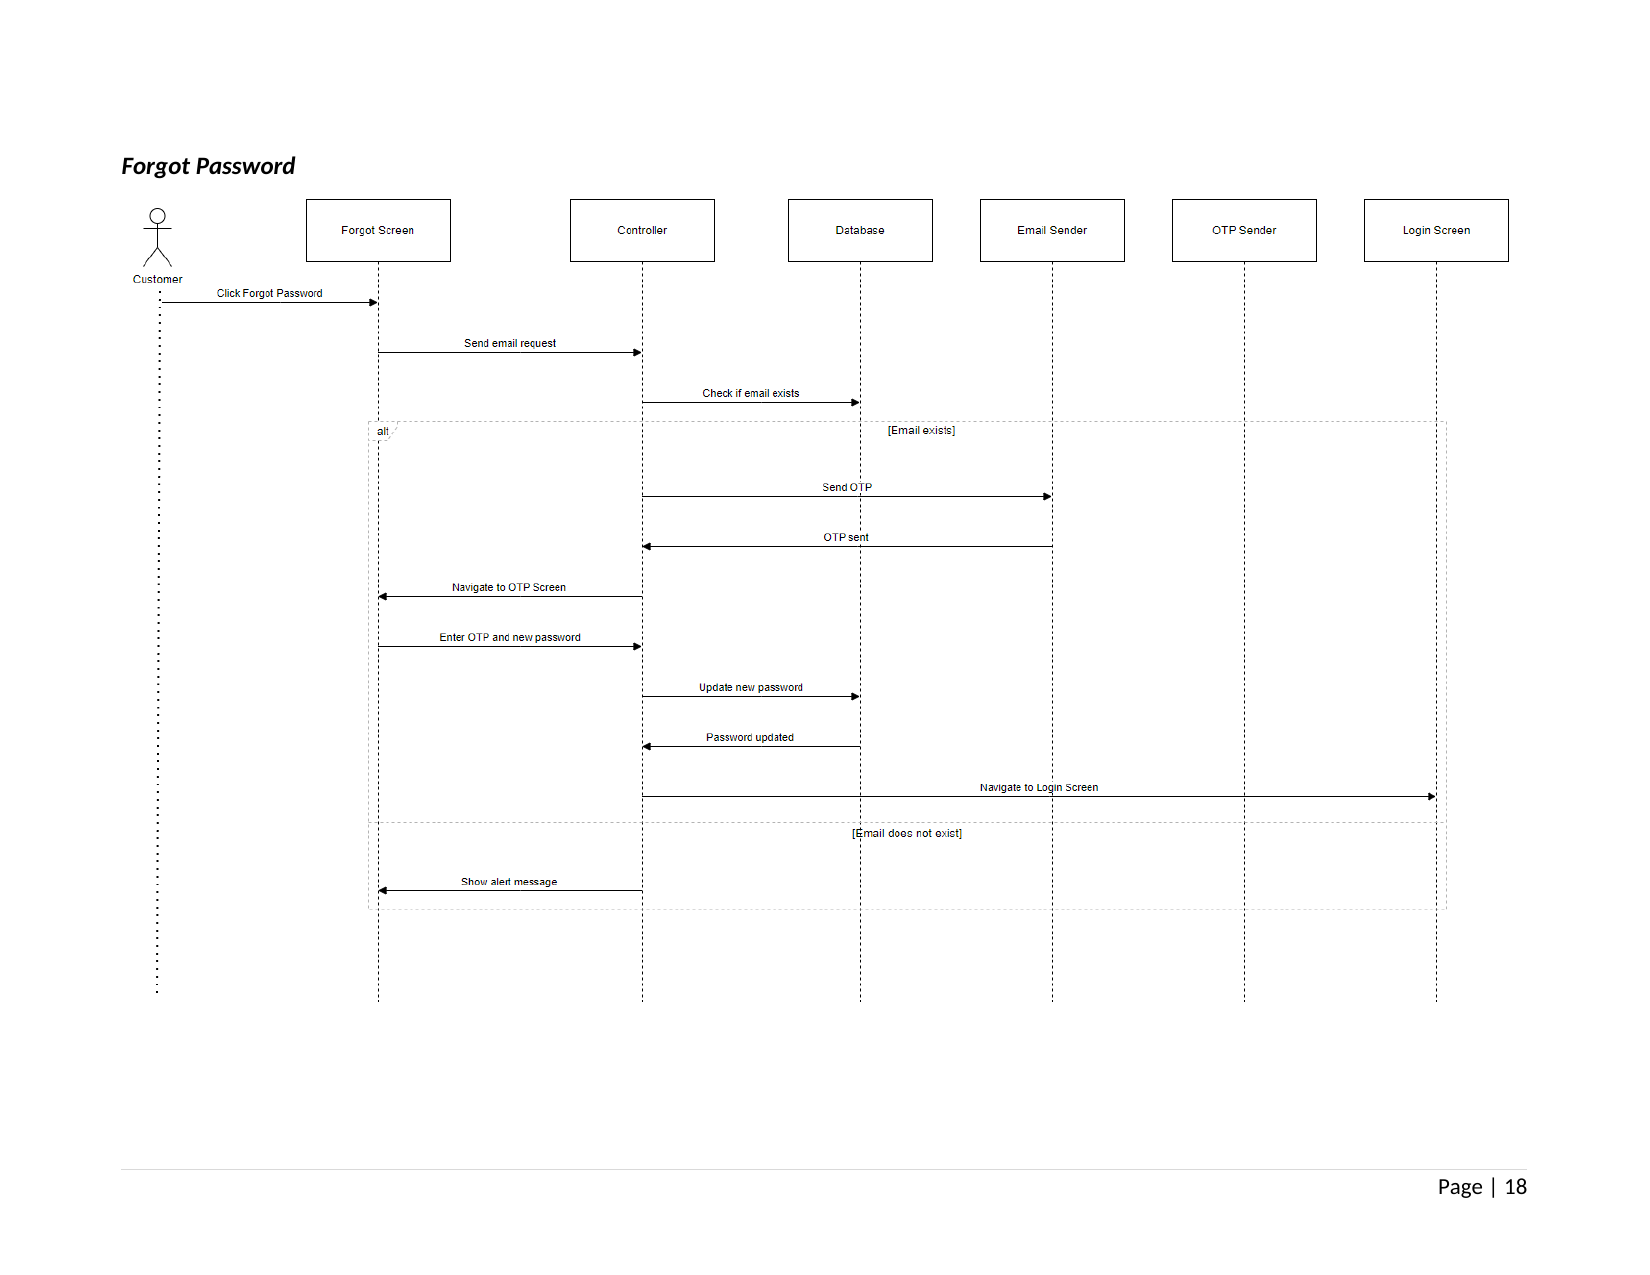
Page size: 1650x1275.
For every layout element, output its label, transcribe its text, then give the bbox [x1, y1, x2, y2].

subtitle Forgot Password [121, 150, 1527, 181]
picture [121, 182, 1527, 1035]
